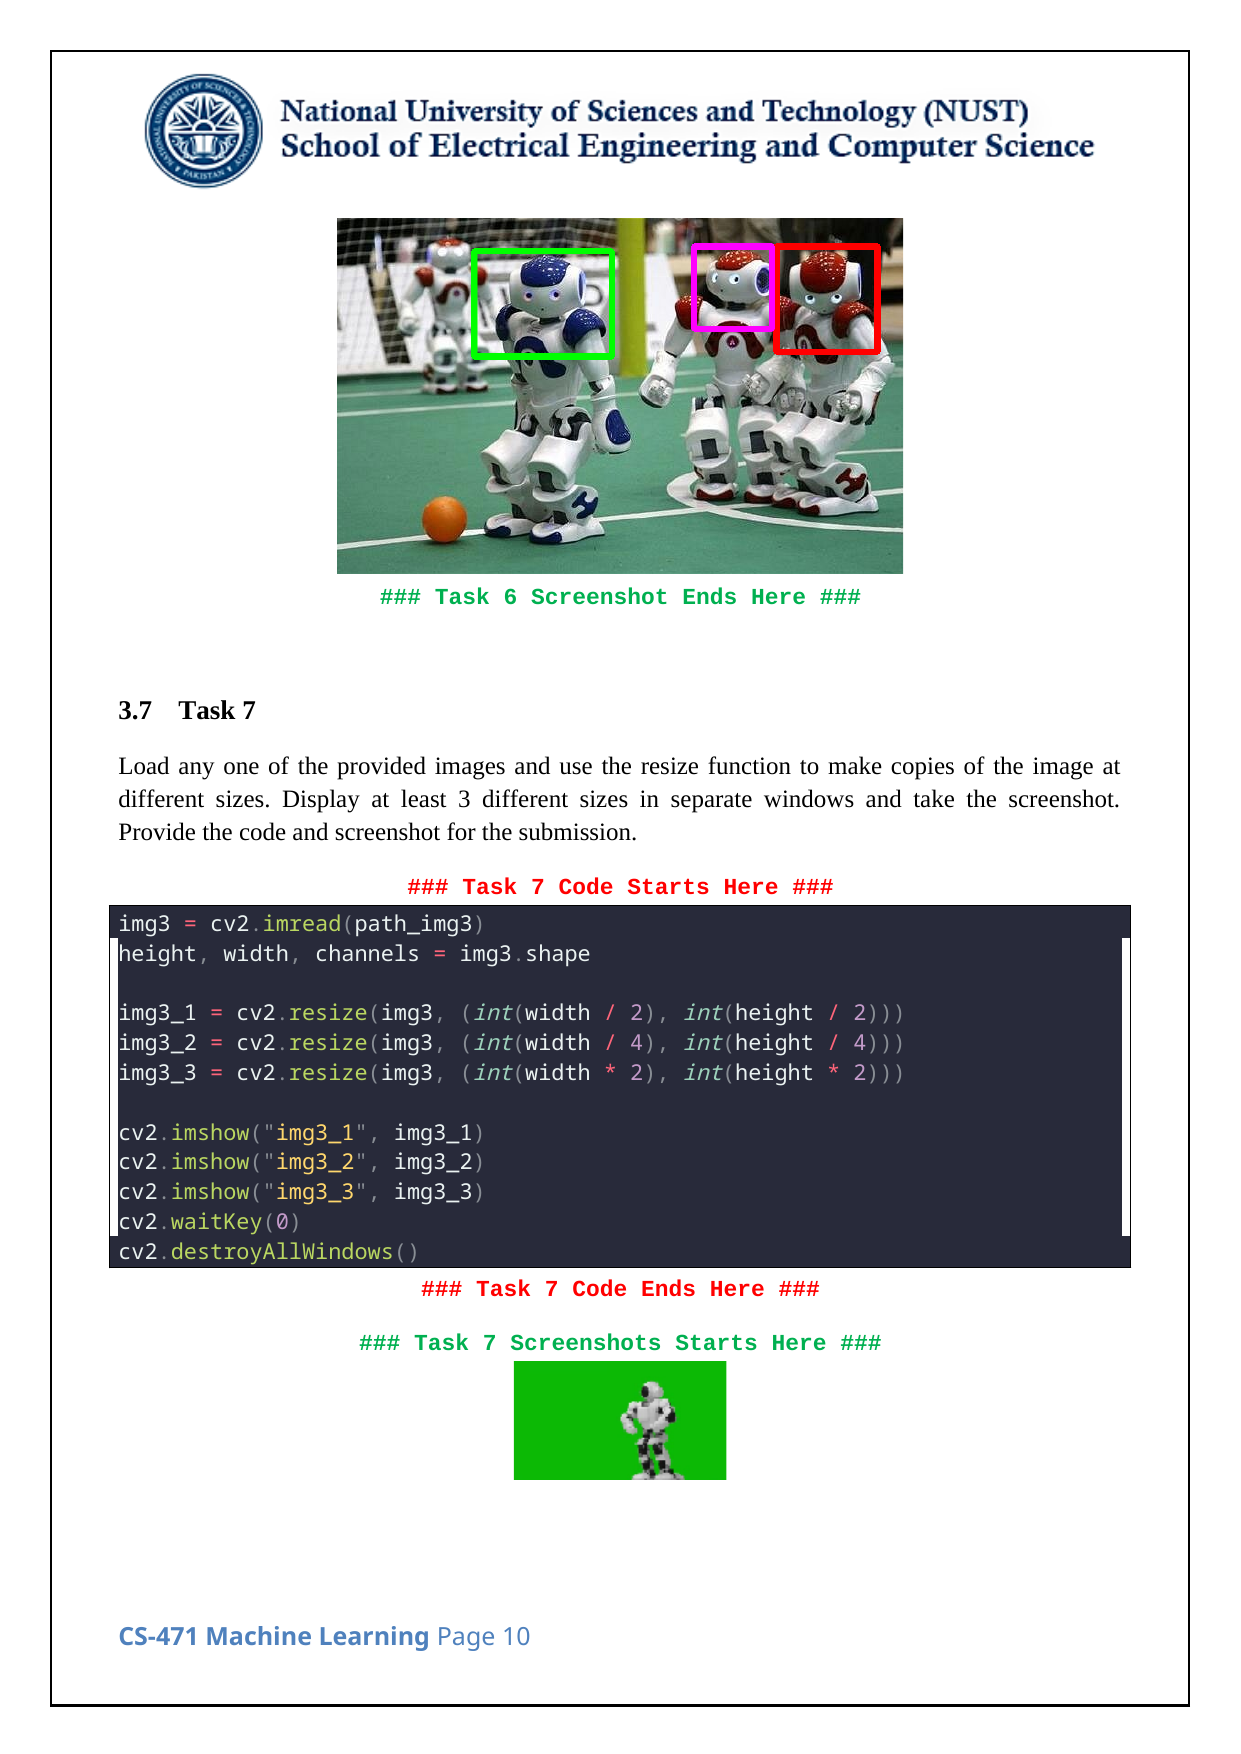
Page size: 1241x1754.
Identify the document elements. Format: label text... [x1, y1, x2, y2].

picture [337, 218, 904, 574]
text img3_1 = cv2.resize(img3, (int(width / 2), int(height / 2))) [118, 997, 1122, 1027]
text ### Task 6 Screenshot Ends Here ### [118, 586, 1122, 612]
text cv2.destroyAllWindows() [110, 1232, 1130, 1267]
text ### Task 7 Code Starts Here ### [118, 875, 1122, 901]
text ### Task 7 Code Ends Here ### [118, 1277, 1122, 1303]
text img3_2 = cv2.resize(img3, (int(width / 4), int(height / 4))) [118, 1027, 1122, 1057]
text img3 = cv2.imread(path_img3) [110, 906, 1130, 938]
picture [132, 68, 1108, 199]
text height, width, channels = img3.shape [118, 938, 1122, 967]
text cv2.waitKey(0) [118, 1206, 1122, 1232]
text Load any one of the provided images and use the resize function to make copies of the image at different sizes. Display at least 3 different sizes in separate windows and take the screenshot. Provide the code and screenshot for the submission. [118, 751, 1122, 846]
text ### Task 7 Screenshots Starts Here ### [118, 1332, 1122, 1358]
subtitle Task 7 [118, 694, 1122, 726]
text cv2.imshow("img3_2", img3_2) [118, 1146, 1122, 1176]
text cv2.imshow("img3_3", img3_3) [118, 1176, 1122, 1206]
text img3_3 = cv2.resize(img3, (int(width * 2), int(height * 2))) [118, 1057, 1122, 1087]
text cv2.imshow("img3_1", img3_1) [118, 1116, 1122, 1146]
picture [513, 1361, 727, 1480]
